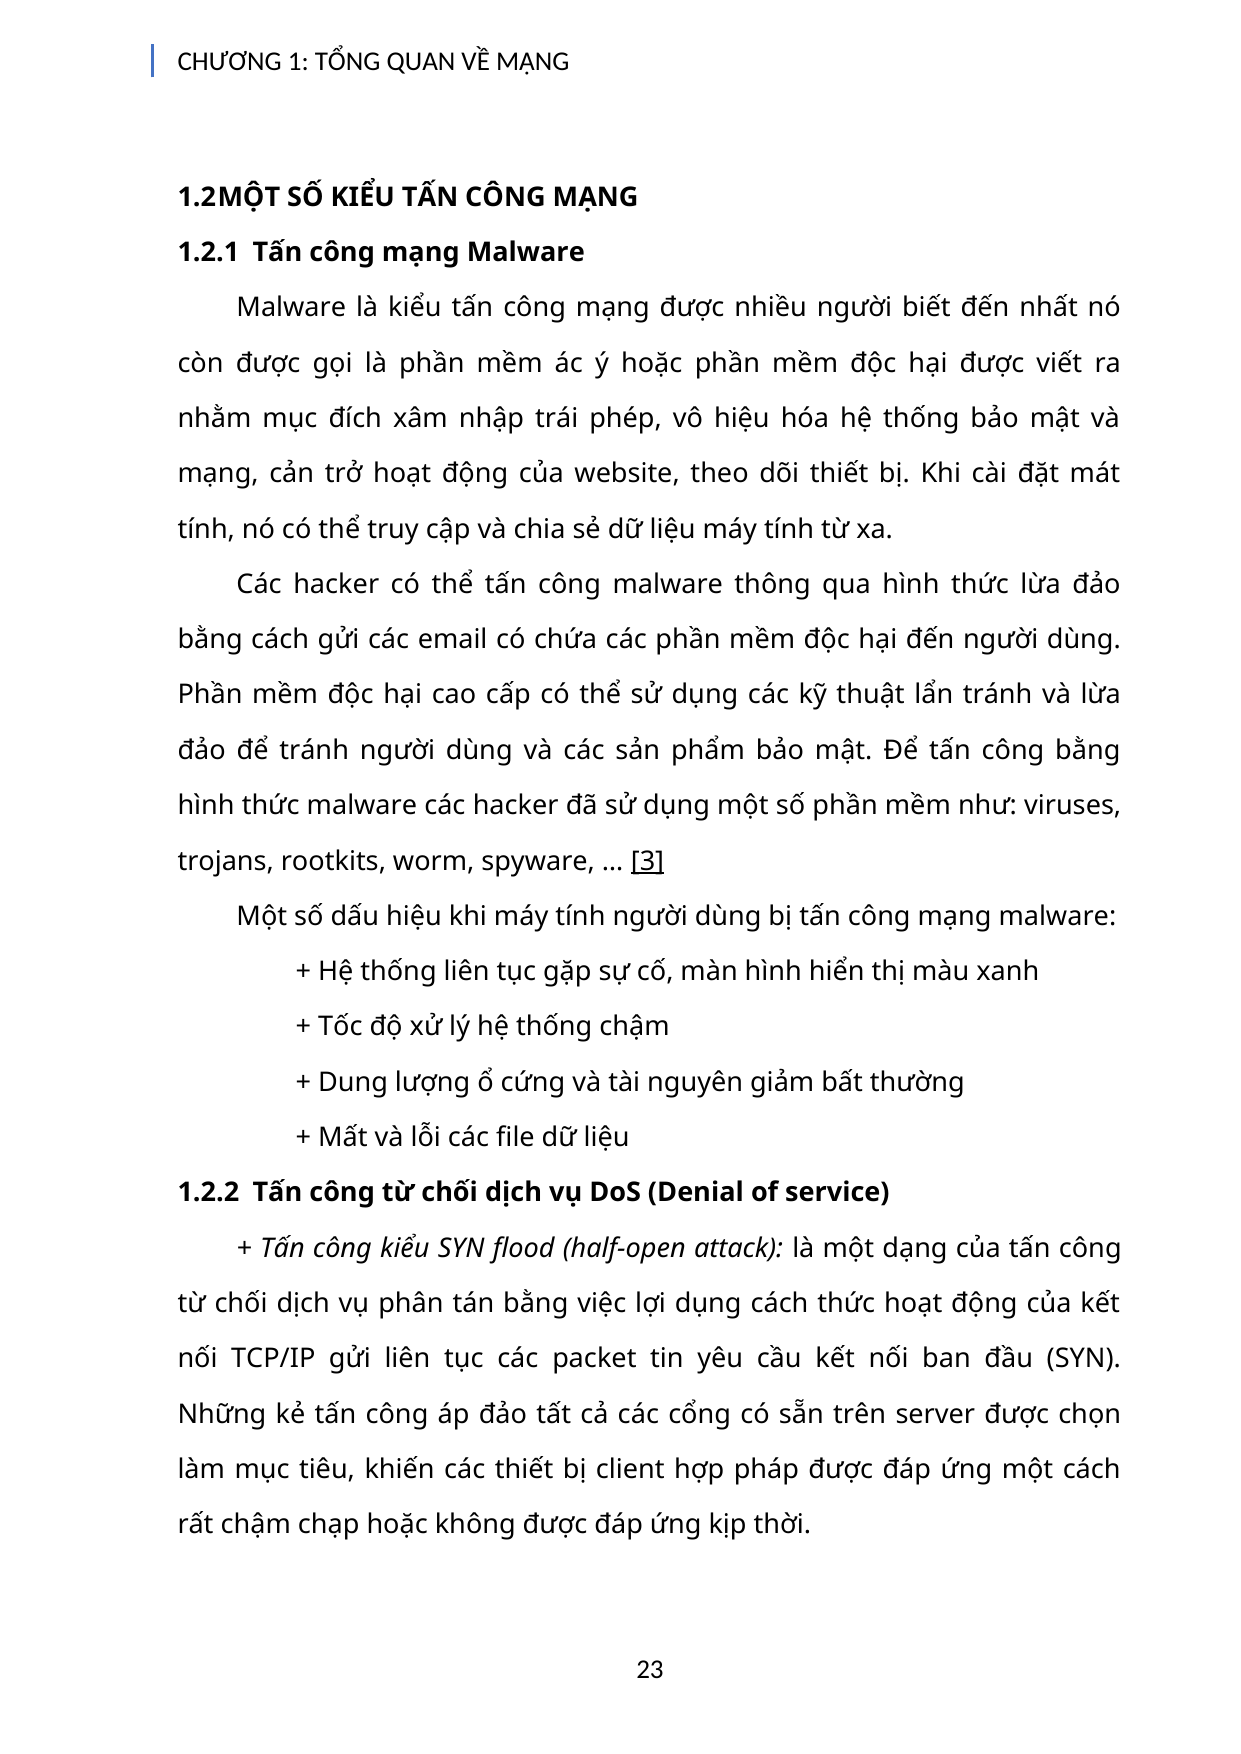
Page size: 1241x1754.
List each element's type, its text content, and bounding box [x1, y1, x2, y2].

text + Hệ thống liên tục gặp sự cố, màn hình hiển thị màu xanh [177, 952, 1122, 988]
text + Dung lượng ổ cứng và tài nguyên giảm bất thường [177, 1062, 1122, 1099]
text + Tốc độ xử lý hệ thống chậm [177, 1007, 1122, 1044]
text + Tấn công kiểu SYN flood (half-open attack): là một dạng của tấn công từ chối dịch vụ phân tán bằng việc lợi dụng cách thức hoạt động của kết nối TCP/IP gửi liên tục các packet tin yêu cầu kết nối ban đầu (SYN). Những kẻ tấn công áp đảo tất cả các cổng có sẵn trên server được chọn làm mục tiêu, khiến các thiết bị client hợp pháp được đáp ứng một cách rất chậm chạp hoặc không được đáp ứng kịp thời. [177, 1228, 1122, 1542]
text + Mất và lỗi các file dữ liệu [177, 1117, 1122, 1154]
text Một số dấu hiệu khi máy tính người dùng bị tấn công mạng malware: [177, 896, 1122, 933]
list MỘT SỐ KIỂU TẤN CÔNG MẠNG [177, 177, 1122, 214]
list Tấn công mạng Malware [177, 232, 1122, 269]
text Các hacker có thể tấn công malware thông qua hình thức lừa đảo bằng cách gửi các email có chứa các phần mềm độc hại đến người dùng. Phần mềm độc hại cao cấp có thể sử dụng các kỹ thuật lẩn tránh và lừa đảo để tránh người dùng và các sản phẩm bảo mật. Để tấn công bằng hình thức malware các hacker đã sử dụng một số phần mềm như: viruses, trojans, rootkits, worm, spyware, … [3] [177, 564, 1122, 878]
text Malware là kiểu tấn công mạng được nhiều người biết đến nhất nó còn được gọi là phần mềm ác ý hoặc phần mềm độc hại được viết ra nhằm mục đích xâm nhập trái phép, vô hiệu hóa hệ thống bảo mật và mạng, cản trở hoạt động của website, theo dõi thiết bị. Khi cài đặt mát tính, nó có thể truy cập và chia sẻ dữ liệu máy tính từ xa. [177, 288, 1122, 546]
list Tấn công từ chối dịch vụ DoS (Denial of service) [177, 1173, 1122, 1210]
